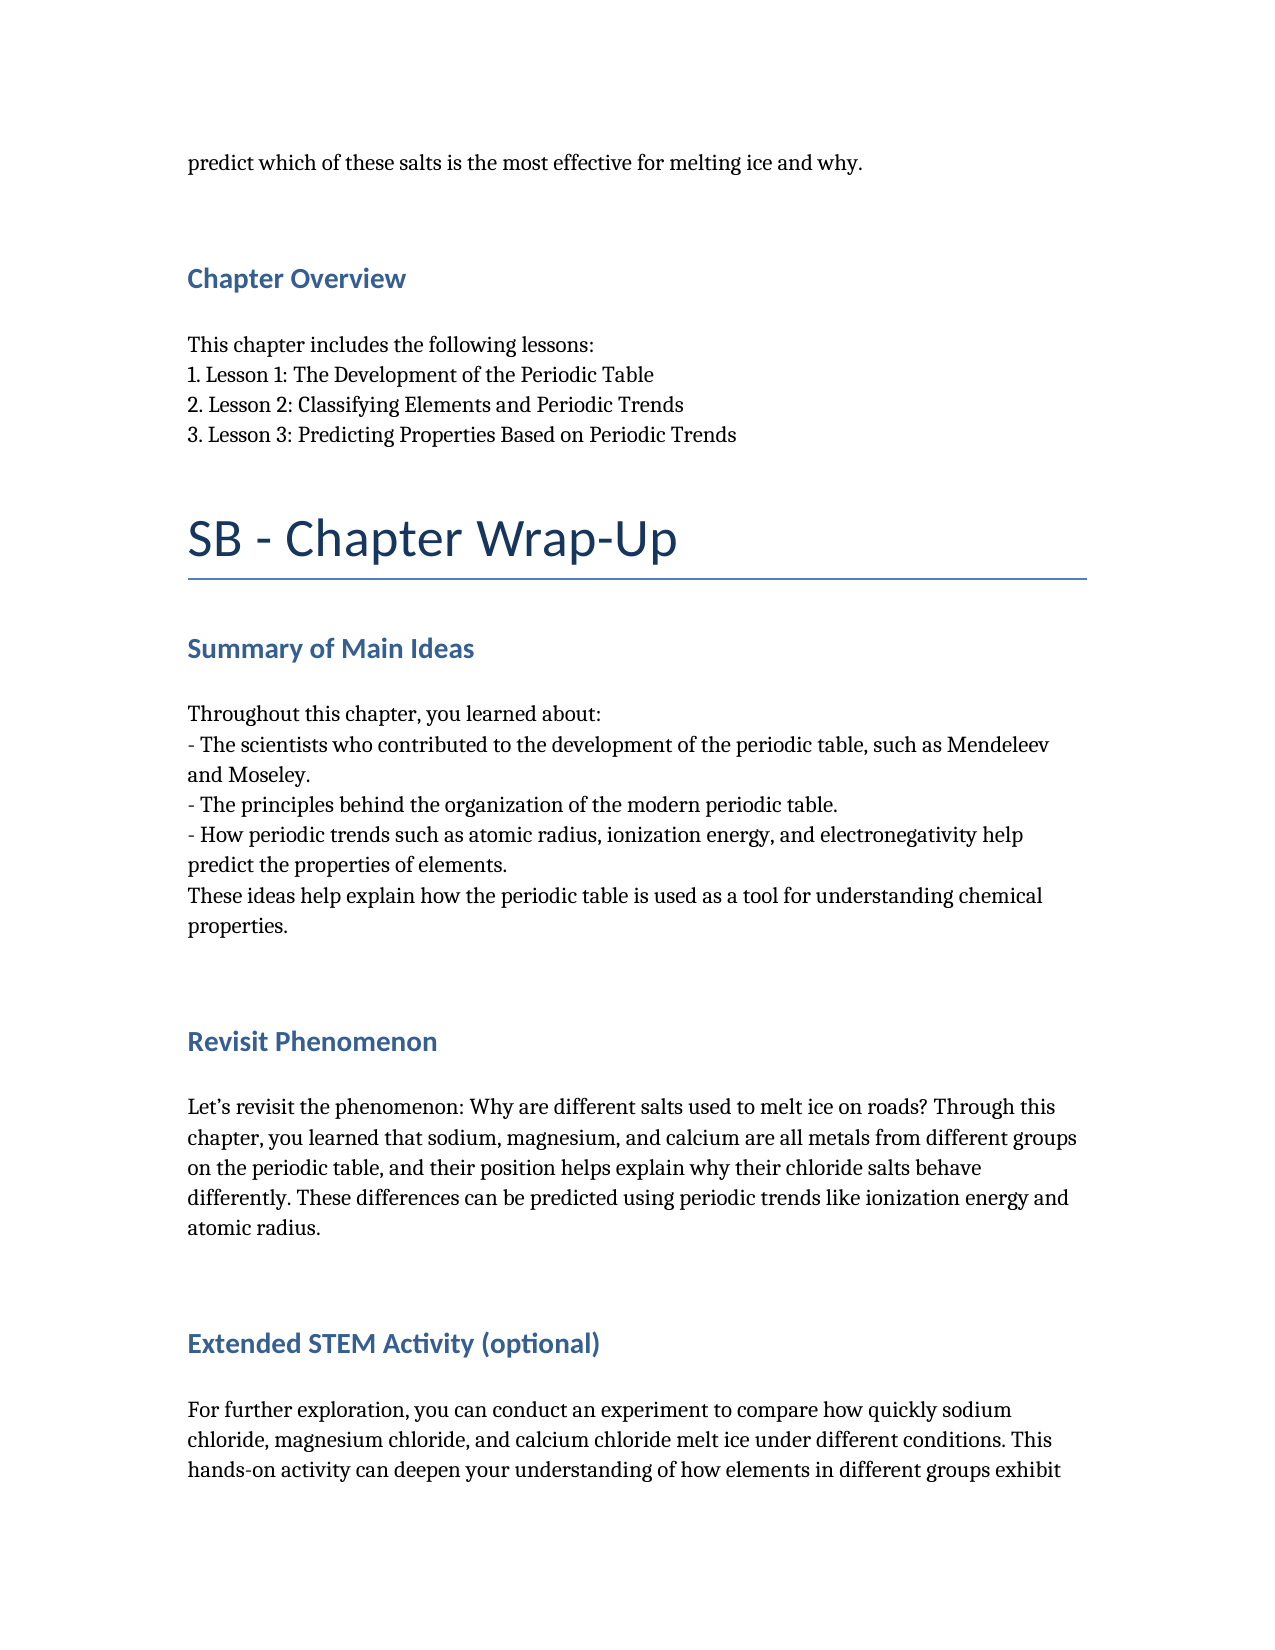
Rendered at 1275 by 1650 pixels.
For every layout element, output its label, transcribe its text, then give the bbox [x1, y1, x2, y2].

title SB - Chapter Wrap-Up [187, 503, 1087, 580]
text Throughout this chapter, you learned about: - The scientists who contributed to the development of the periodic table, such as Mendeleev and Moseley. - The principles behind the organization of the modern periodic table. - How periodic trends such as atomic radius, ionization energy, and electronegativity help predict the properties of elements. These ideas help explain how the periodic table is used as a tool for understanding chemical properties. [187, 671, 1087, 969]
subtitle Extended STEM Activity (optional) [187, 1325, 1087, 1361]
subtitle Revisit Phenomenon [187, 1023, 1087, 1059]
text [187, 150, 1087, 207]
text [187, 1366, 1087, 1483]
text Let’s revisit the phenomenon: Why are different salts used to melt ice on roads? Through this chapter, you learned that sodium, magnesium, and calcium are all metals from different groups on the periodic table, and their position helps explain why their chloride salts behave differently. These differences can be predicted using periodic trends like ionization energy and atomic radius. [187, 1064, 1087, 1272]
text This chapter includes the following lessons: 1. Lesson 1: The Development of the Periodic Table 2. Lesson 2: Classifying Elements and Periodic Trends 3. Lesson 3: Predicting Properties Based on Periodic Trends [187, 301, 1087, 479]
subtitle Summary of Main Ideas [187, 630, 1087, 666]
subtitle Chapter Overview [187, 260, 1087, 296]
